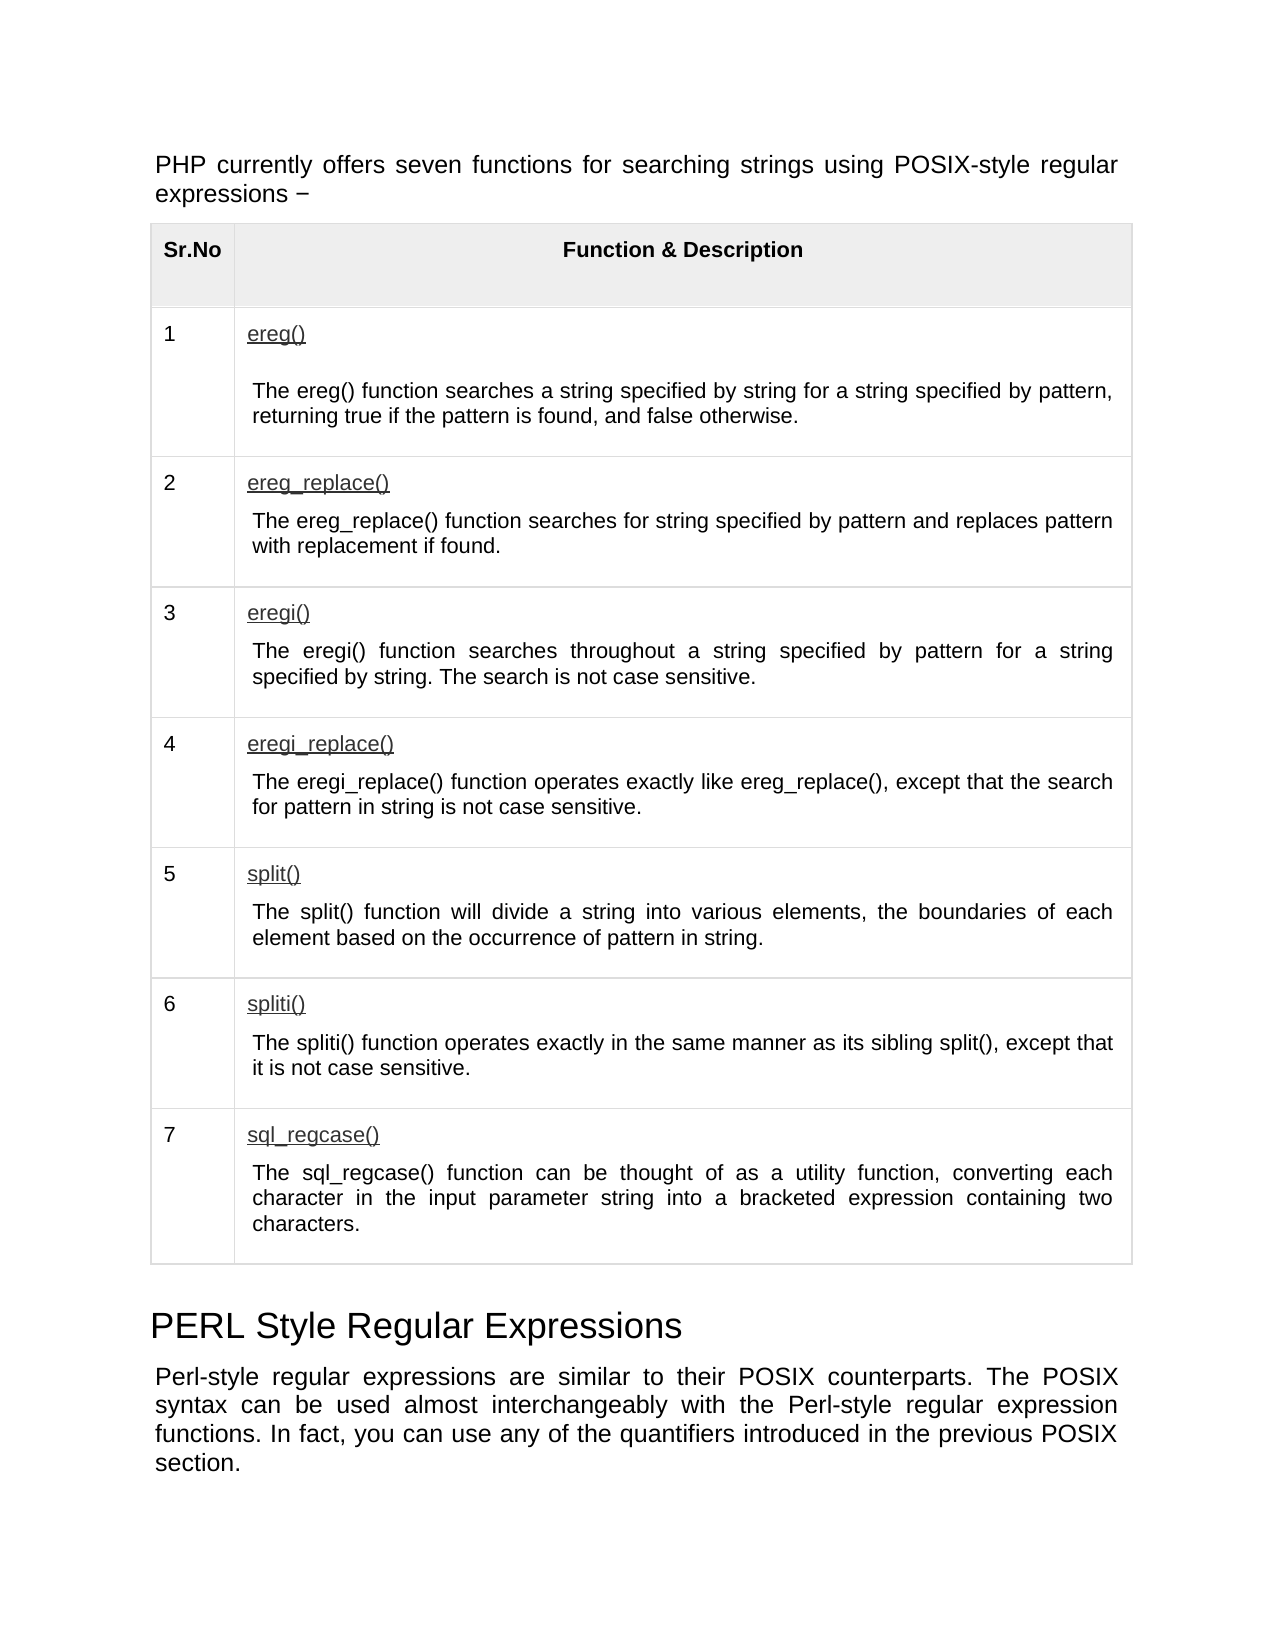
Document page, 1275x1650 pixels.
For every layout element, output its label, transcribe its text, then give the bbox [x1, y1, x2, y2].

table_cell 2 [152, 457, 234, 586]
table_cell 4 [152, 718, 234, 847]
table_cell 6 [152, 979, 234, 1108]
text Perl-style regular expressions are similar to their POSIX counterparts. The POSIX syntax can be used almost interchangeably with the Perl-style regular expression functions. In fact, you can use any of the quantifiers introduced in the previous POSIX section. [155, 1362, 1120, 1477]
table_cell 1 [152, 308, 234, 456]
text PHP currently offers seven functions for searching strings using POSIX-style regular expressions − [155, 150, 1120, 207]
table_cell sql_regcase() The sql_regcase() function can be thought of as a utility function, converting each character in the input parameter string into a bracketed expression containing two characters. [235, 1109, 1131, 1263]
table_cell 3 [152, 588, 234, 716]
table_cell ereg_replace() The ereg_replace() function searches for string specified by pattern and replaces pattern with replacement if found. [235, 457, 1131, 586]
table_cell split() The split() function will divide a string into various elements, the boundaries of each element based on the occurrence of pattern in string. [235, 848, 1131, 977]
table_cell ereg() The ereg() function searches a string specified by string for a string specified by pattern, returning true if the pattern is found, and false otherwise. [235, 308, 1131, 456]
table_cell eregi_replace() The eregi_replace() function operates exactly like ereg_replace(), except that the search for pattern in string is not case sensitive. [235, 718, 1131, 847]
table_cell spliti() The spliti() function operates exactly in the same manner as its sibling split(), except that it is not case sensitive. [235, 979, 1131, 1108]
subtitle PERL Style Regular Expressions [150, 1296, 1125, 1346]
table_cell eregi() The eregi() function searches throughout a string specified by pattern for a string specified by string. The search is not case sensitive. [235, 588, 1131, 716]
table_cell 5 [152, 848, 234, 977]
table_header Function & Description [235, 224, 1131, 306]
table_header Sr.No [152, 224, 234, 306]
table_cell 7 [152, 1109, 234, 1263]
